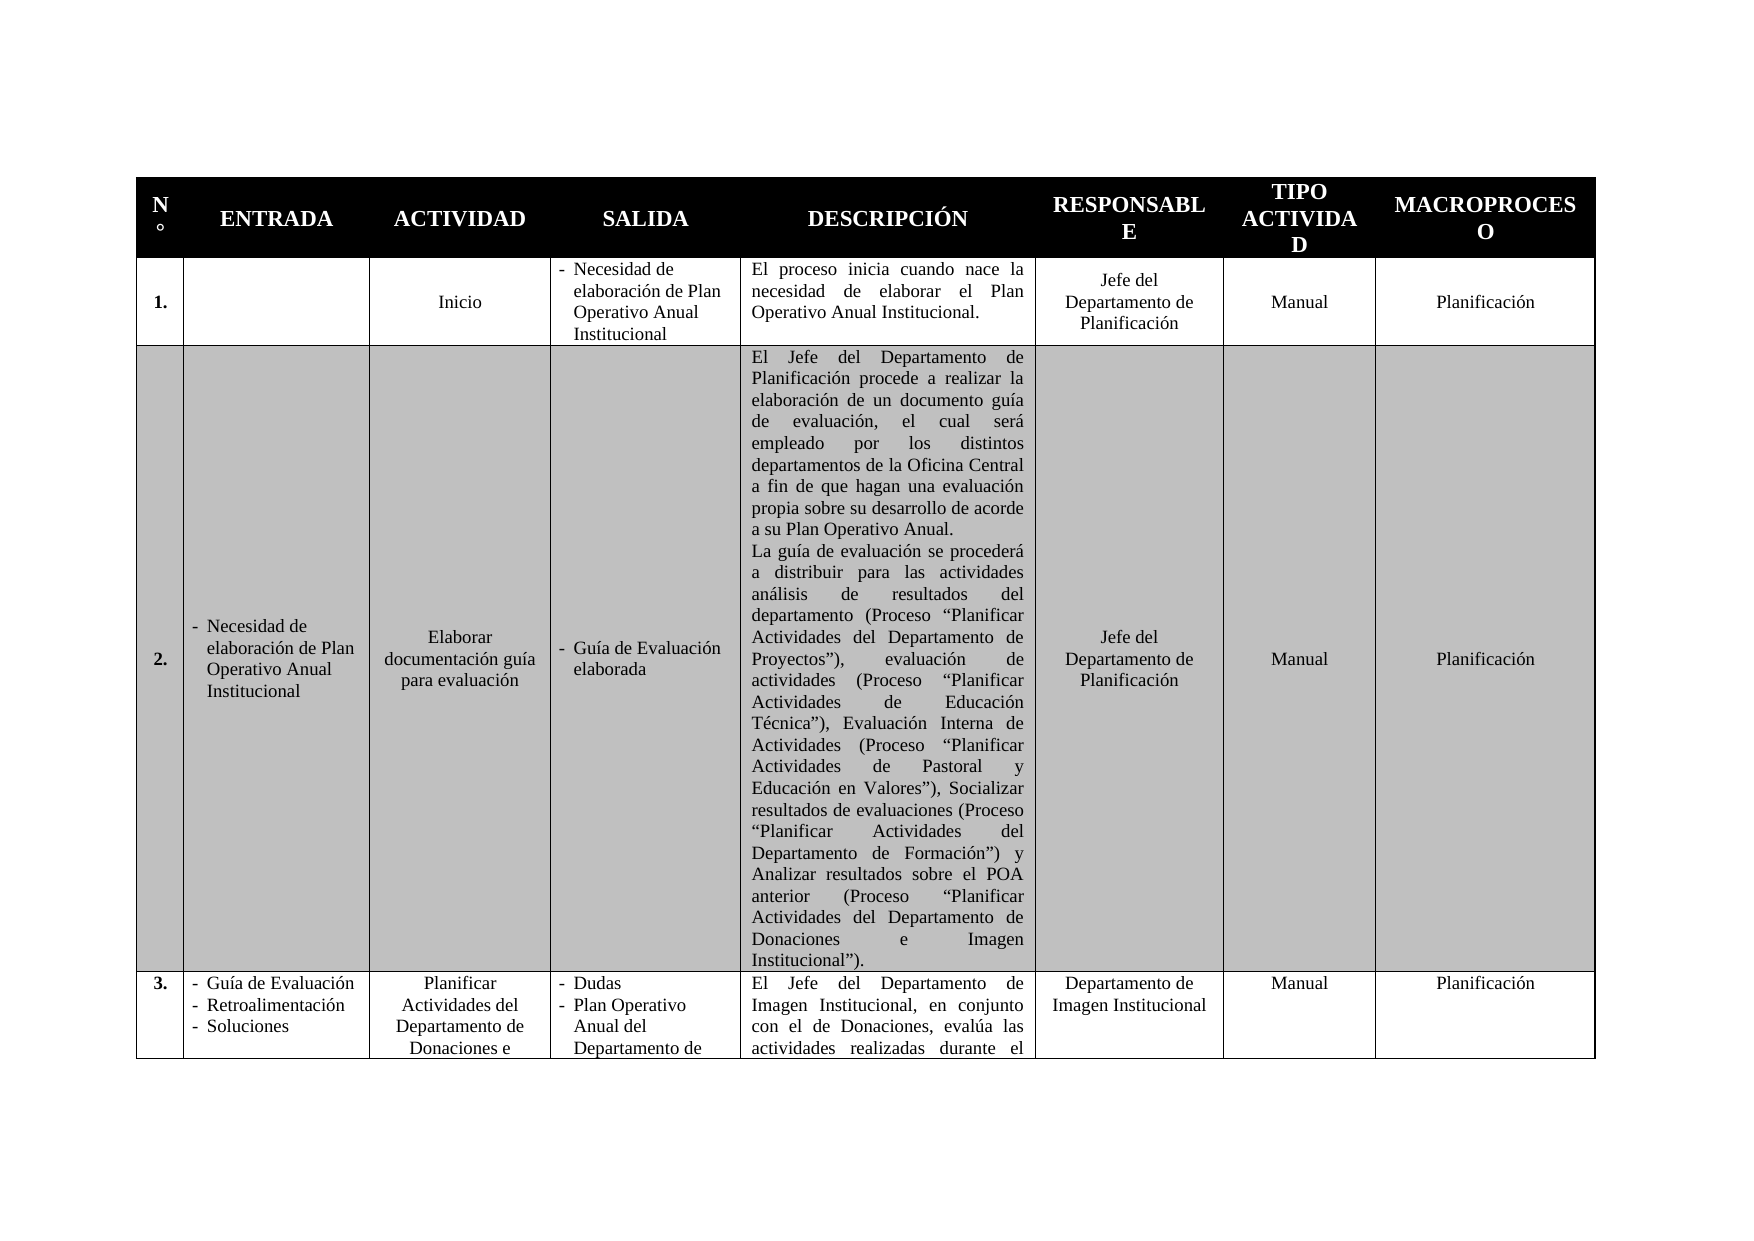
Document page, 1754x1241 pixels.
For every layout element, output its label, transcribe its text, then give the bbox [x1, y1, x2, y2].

table_header TIPO ACTIVIDAD [1224, 178, 1375, 257]
table_cell Elaborar documentación guía para evaluación [370, 346, 550, 971]
table_cell 3. [137, 972, 183, 1058]
table_cell Departamento de Imagen Institucional [1036, 972, 1223, 1058]
table_header ENTRADA [184, 178, 369, 257]
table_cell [741, 972, 1035, 1058]
table_cell Planificación [1376, 346, 1594, 971]
table_cell Manual [1224, 258, 1375, 344]
table_cell Inicio [370, 258, 550, 344]
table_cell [184, 972, 369, 1058]
table_cell El proceso inicia cuando nace la necesidad de elaborar el Plan Operativo Anual Institucional. [741, 258, 1035, 344]
table_cell Jefe del Departamento de Planificación [1036, 258, 1223, 344]
table_cell El Jefe del Departamento de Planificación procede a realizar la elaboración de un documento guía de evaluación, el cual será empleado por los distintos departamentos de la Oficina Central a fin de que hagan una evaluación propia sobre su desarrollo de acorde a su Plan Operativo Anual. La guía de evaluación se procederá a distribuir para las actividades análisis de resultados del departamento (Proceso “Planificar Actividades del Departamento de Proyectos”), evaluación de actividades (Proceso “Planificar Actividades de Educación Técnica”), Evaluación Interna de Actividades (Proceso “Planificar Actividades de Pastoral y Educación en Valores”), Socializar resultados de evaluaciones (Proceso “Planificar Actividades del Departamento de Formación”) y Analizar resultados sobre el POA anterior (Proceso “Planificar Actividades del Departamento de Donaciones e Imagen Institucional”). [741, 346, 1035, 971]
table_cell 2. [137, 346, 183, 971]
table_header N° [137, 178, 183, 257]
table_cell Planificación [1376, 972, 1594, 1058]
table_header RESPONSABLE [1036, 178, 1223, 257]
table_header SALIDA [551, 178, 740, 257]
table_cell Necesidad de elaboración de Plan Operativo Anual Institucional [184, 346, 369, 971]
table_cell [370, 972, 550, 1058]
table_cell Jefe del Departamento de Planificación [1036, 346, 1223, 971]
table_header DESCRIPCIÓN [741, 178, 1035, 257]
table_cell Planificación [1376, 258, 1594, 344]
table_cell Manual [1224, 346, 1375, 971]
table_cell 1. [137, 258, 183, 344]
table_cell Manual [1224, 972, 1375, 1058]
table_cell Necesidad de elaboración de Plan Operativo Anual Institucional [551, 258, 740, 344]
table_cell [551, 972, 740, 1058]
table_cell [184, 258, 369, 344]
table_header ACTIVIDAD [370, 178, 550, 257]
table_cell Guía de Evaluación elaborada [551, 346, 740, 971]
table_header MACROPROCESO [1376, 178, 1594, 257]
